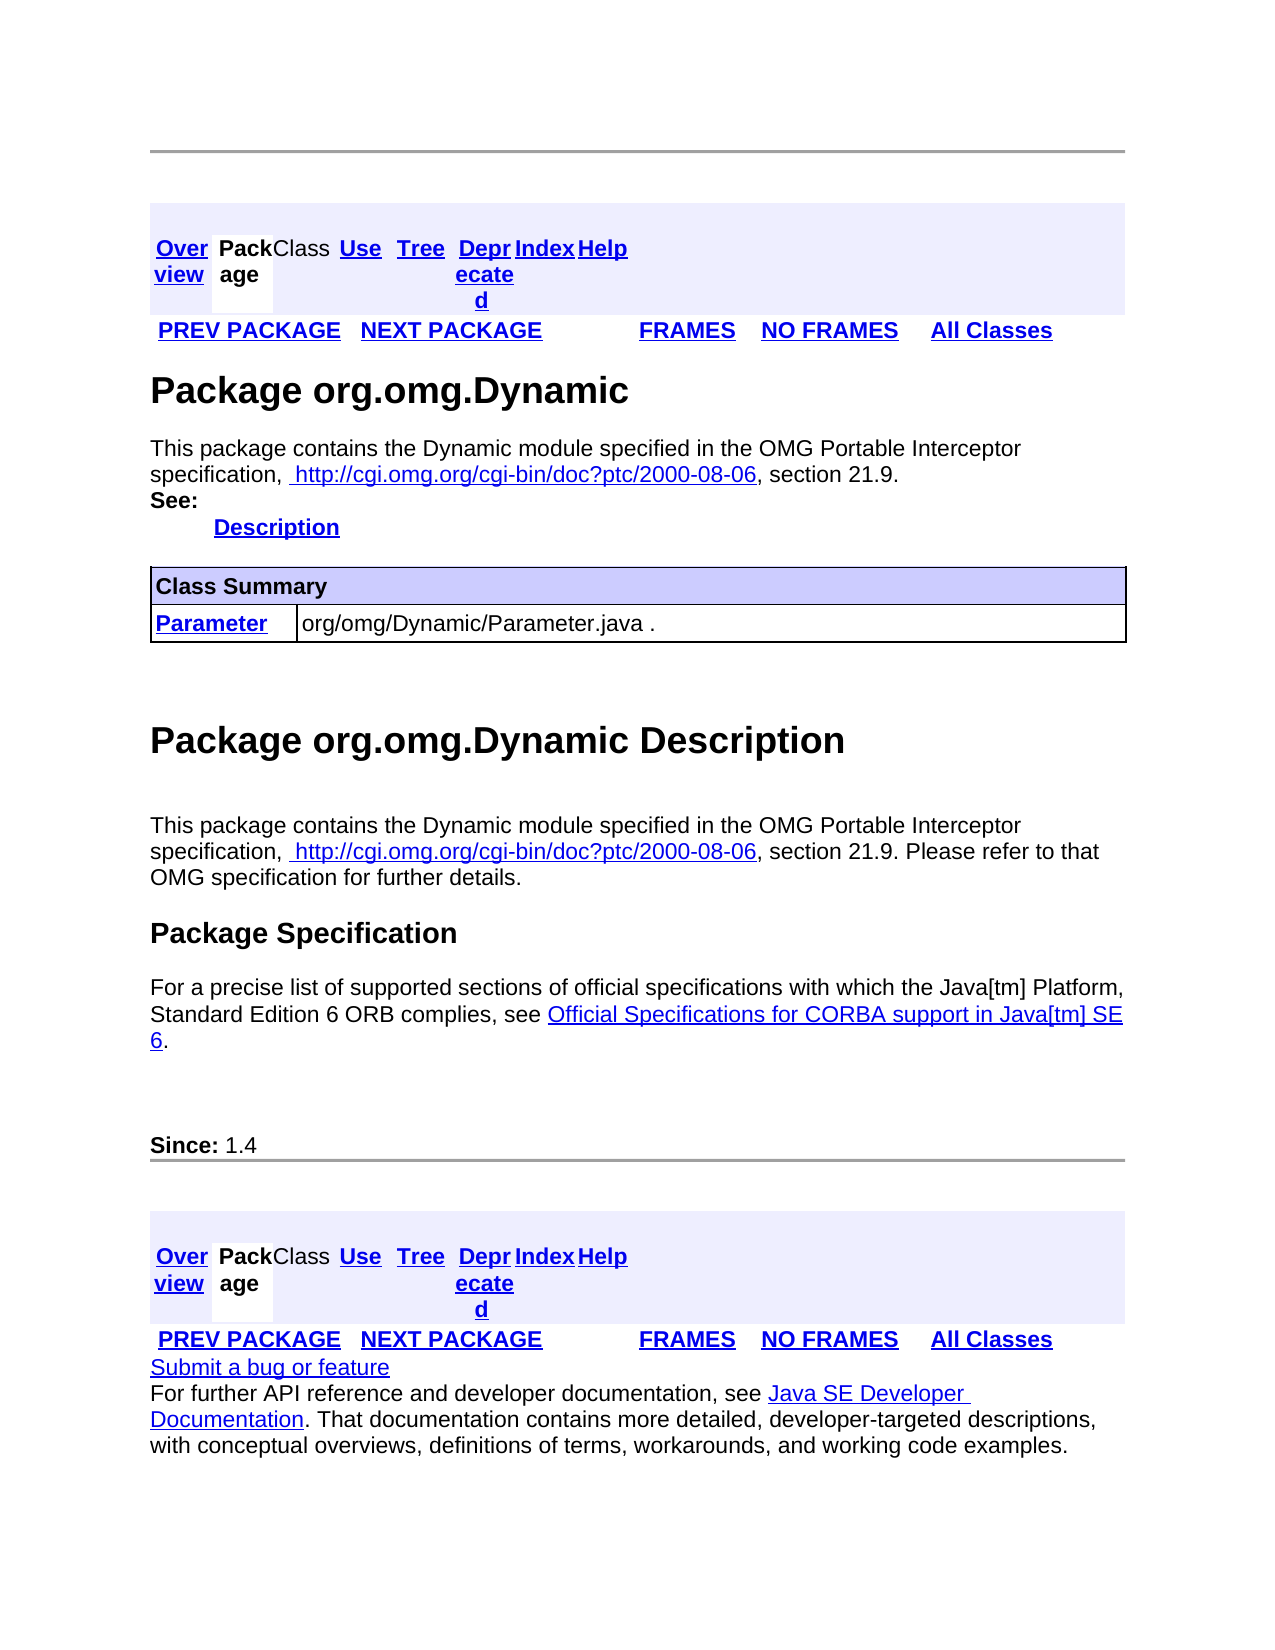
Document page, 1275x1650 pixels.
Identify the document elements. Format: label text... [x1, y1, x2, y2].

table_cell Parameter [152, 605, 296, 641]
text This package contains the Dynamic module specified in the OMG Portable Interceptor specification, http://cgi.omg.org/cgi-bin/doc?ptc/2000-08-06, section 21.9. [150, 435, 1125, 487]
table_cell PREV PACKAGE NEXT PACKAGE [150, 1324, 637, 1353]
table_header [150, 1211, 1125, 1324]
text For a precise list of supported sections of official specifications with which the Java[tm] Platform, Standard Edition 6 ORB complies, see Official Specifications for CORBA support in Java[tm] SE 6. [150, 974, 1125, 1053]
subtitle Package org.omg.Dynamic Description [150, 719, 1125, 762]
text This package contains the Dynamic module specified in the OMG Portable Interceptor specification, http://cgi.omg.org/cgi-bin/doc?ptc/2000-08-06, section 21.9. Please refer to that OMG specification for further details. [150, 812, 1125, 891]
table_cell FRAMES NO FRAMES All Classes [638, 1324, 1125, 1353]
table_header [150, 203, 1125, 315]
subtitle Package Specification [150, 916, 1125, 949]
text For further API reference and developer documentation, see Java SE Developer Documentation. That documentation contains more detailed, developer-targeted descriptions, with conceptual overviews, definitions of terms, workarounds, and working code examples. [150, 1380, 1125, 1459]
text See: [150, 487, 1125, 514]
table_cell PREV PACKAGE NEXT PACKAGE [150, 315, 637, 345]
subtitle Package org.omg.Dynamic [150, 368, 1125, 411]
text Since: 1.4 [150, 1132, 1125, 1158]
text Submit a bug or feature [150, 1353, 1125, 1380]
text Description [150, 514, 1125, 540]
table_header Class Summary [152, 568, 1125, 604]
table_cell FRAMES NO FRAMES All Classes [638, 315, 1125, 345]
table_cell org/omg/Dynamic/Parameter.java . [298, 605, 1125, 641]
